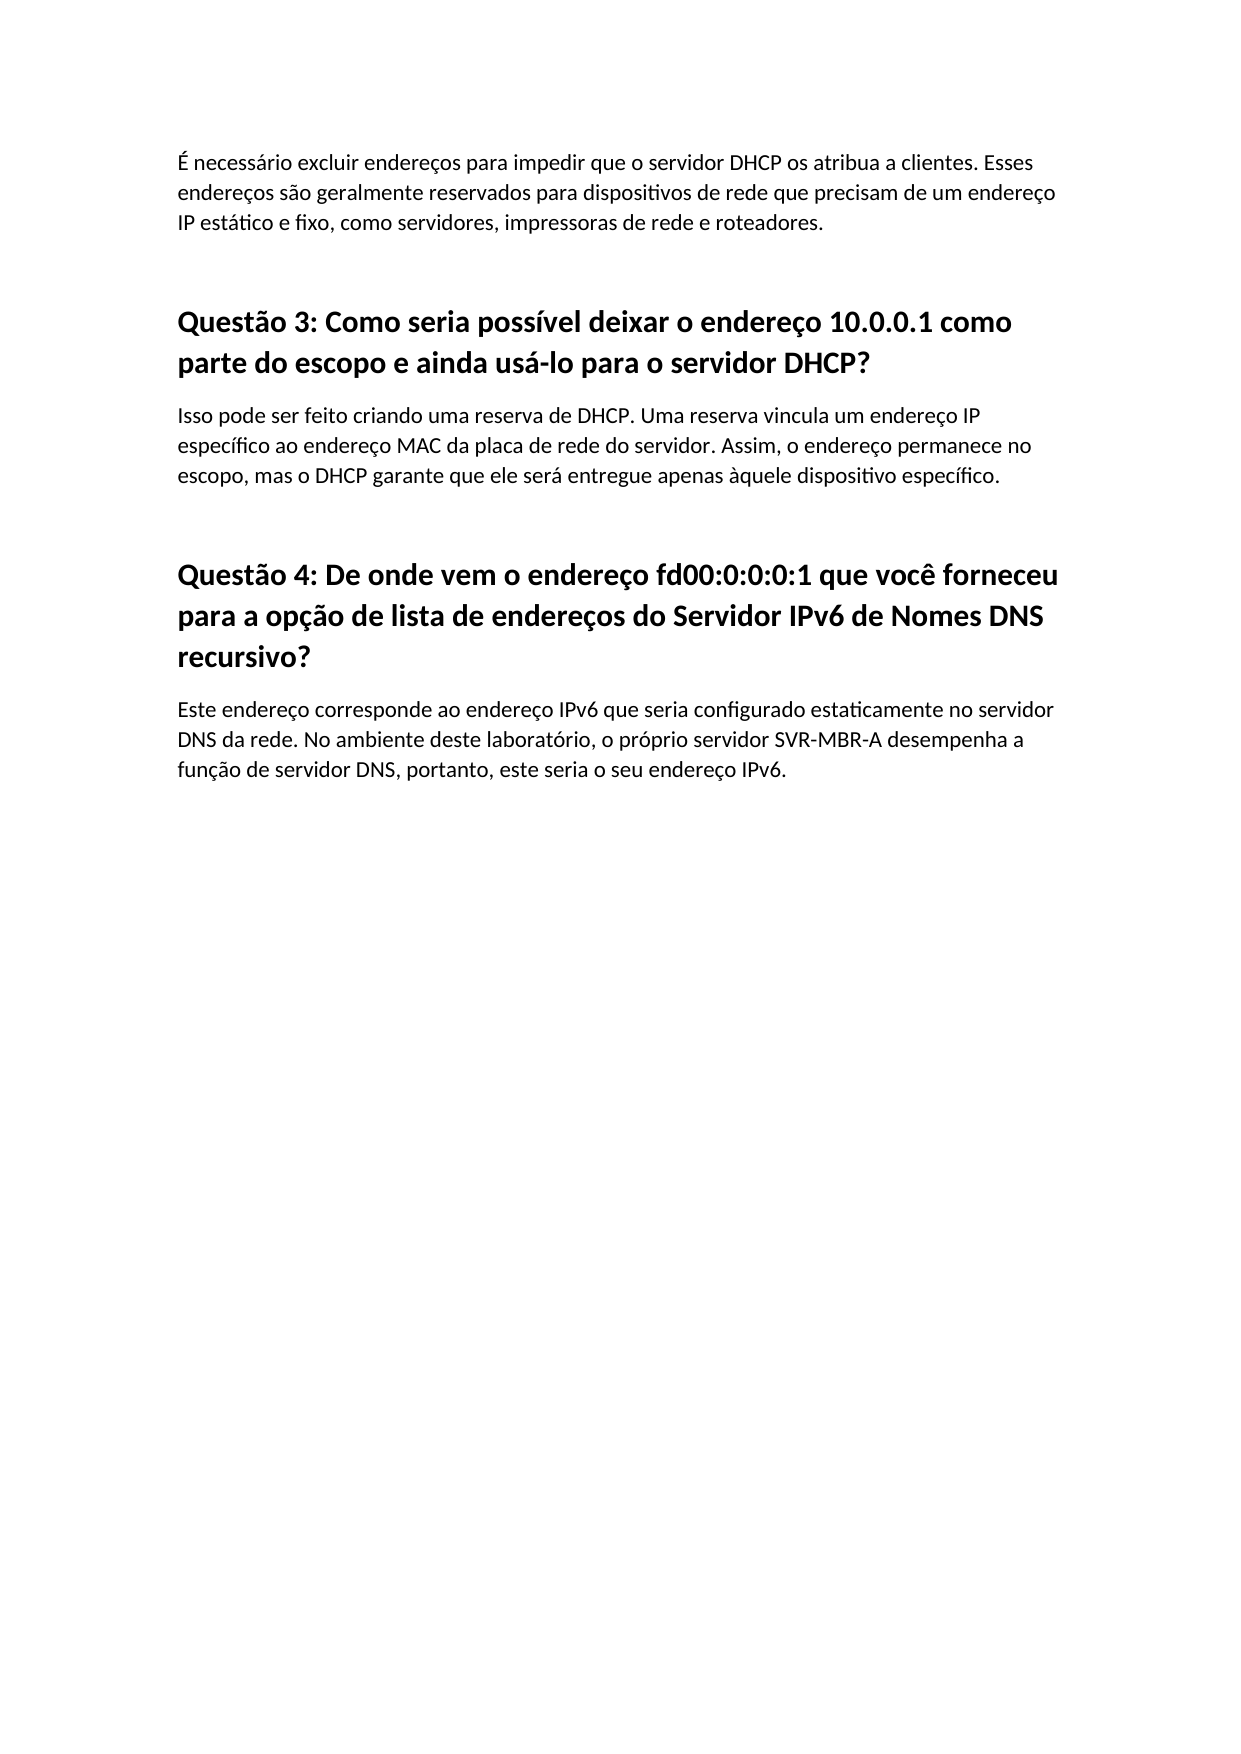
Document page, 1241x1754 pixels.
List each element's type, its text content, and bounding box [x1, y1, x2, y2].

text Questão 4: De onde vem o endereço fd00:0:0:0:1 que você forneceu para a opção de lista de endereços do Servidor IPv6 de Nomes DNS recursivo? [177, 555, 1063, 675]
text Questão 3: Como seria possível deixar o endereço 10.0.0.1 como parte do escopo e ainda usá-lo para o servidor DHCP? [177, 302, 1063, 381]
text Este endereço corresponde ao endereço IPv6 que seria configurado estaticamente no servidor DNS da rede. No ambiente deste laboratório, o próprio servidor SVR-MBR-A desempenha a função de servidor DNS, portanto, este seria o seu endereço IPv6. [177, 695, 1063, 783]
text Isso pode ser feito criando uma reserva de DHCP. Uma reserva vincula um endereço IP específico ao endereço MAC da placa de rede do servidor. Assim, o endereço permanece no escopo, mas o DHCP garante que ele será entregue apenas àquele dispositivo específico. [177, 401, 1063, 489]
text É necessário excluir endereços para impedir que o servidor DHCP os atribua a clientes. Esses endereços são geralmente reservados para dispositivos de rede que precisam de um endereço IP estático e fixo, como servidores, impressoras de rede e roteadores. [177, 148, 1063, 236]
